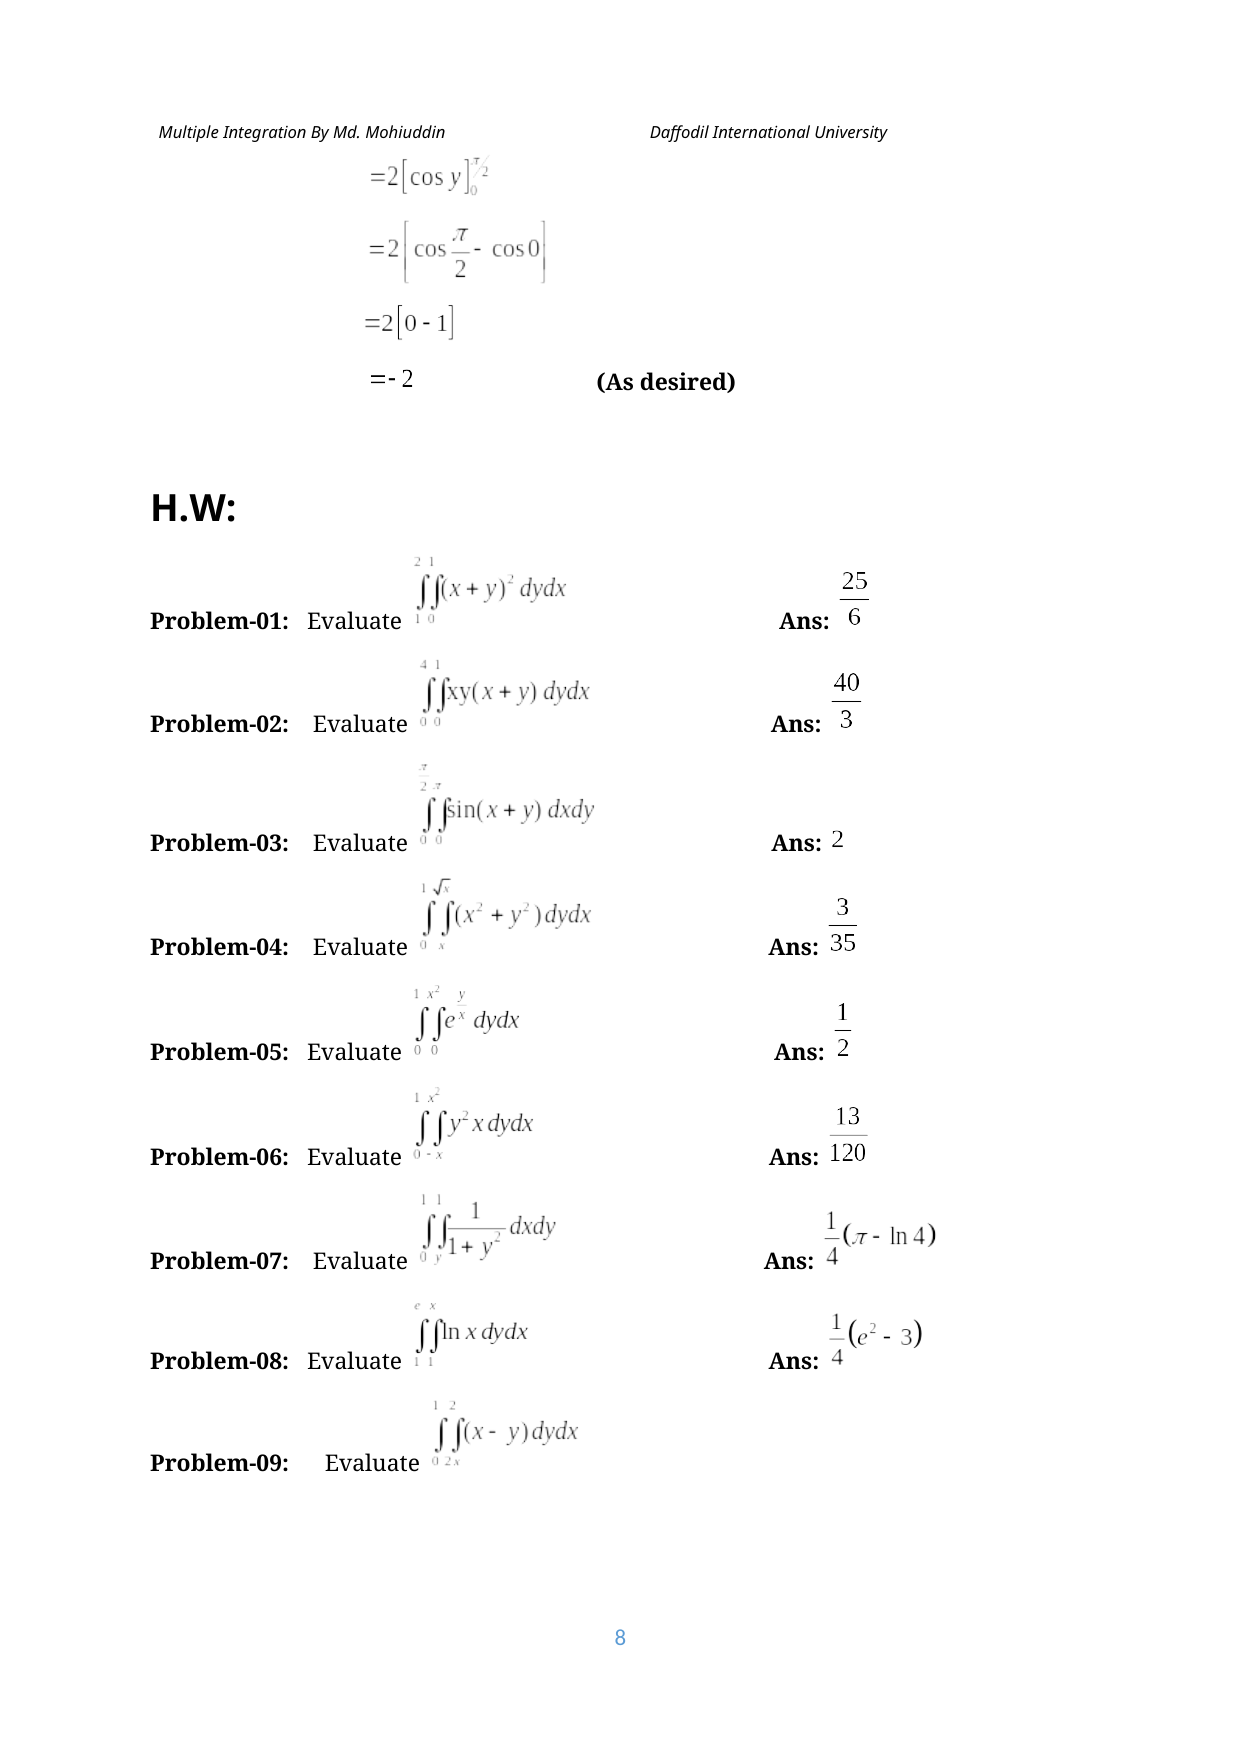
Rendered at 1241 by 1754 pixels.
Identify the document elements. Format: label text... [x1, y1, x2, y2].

text Problem-06: Evaluate Ans: [150, 1084, 1090, 1172]
text (As desired) [150, 362, 1090, 397]
text Problem-02: Evaluate Ans: [150, 653, 1090, 739]
text Problem-08: Evaluate Ans: [150, 1293, 1090, 1377]
text Problem-07: Evaluate Ans: [150, 1188, 1090, 1277]
text H.W: [150, 482, 1090, 533]
text Problem-04: Evaluate Ans: [150, 874, 1090, 962]
text Problem-09: Evaluate [150, 1393, 1090, 1478]
text Problem-05: Evaluate Ans: [150, 979, 1090, 1067]
text Problem-01: Evaluate Ans: [150, 549, 1090, 636]
text Problem-03: Evaluate Ans: [150, 756, 1090, 858]
